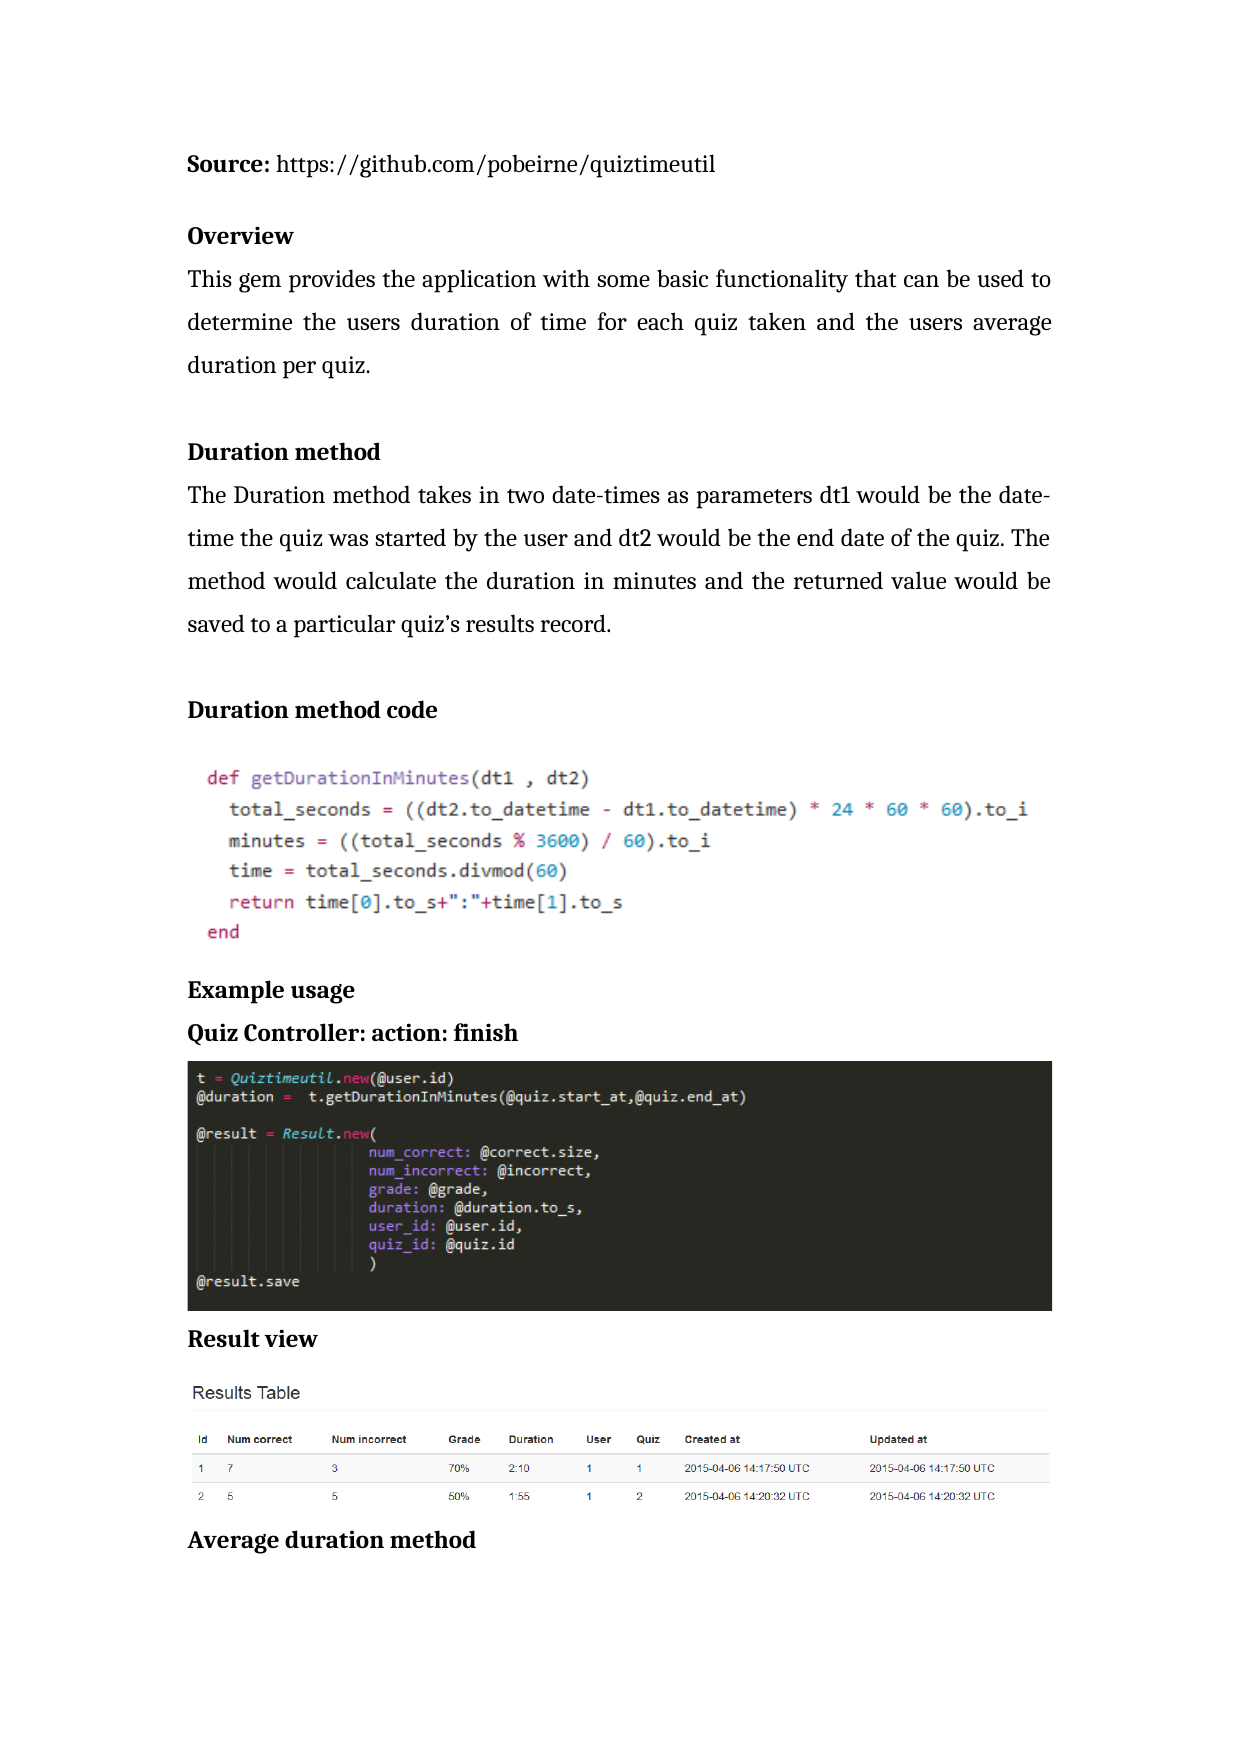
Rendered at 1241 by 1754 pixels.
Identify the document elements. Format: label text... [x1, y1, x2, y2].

picture [187, 1061, 1053, 1311]
text Quiz Controller: action: finish [187, 1019, 1053, 1047]
text Duration method [187, 437, 1053, 466]
text This gem provides the application with some basic functionality that can be used to determine the users duration of time for each quiz taken and the users average duration per quiz. [187, 265, 1053, 380]
text Duration method code [187, 696, 1053, 725]
text Average duration method [187, 1526, 1053, 1554]
text Example usage [187, 976, 1053, 1004]
text Source: https://github.com/pobeirne/quiztimeutil [187, 150, 1053, 179]
text Result view [187, 1325, 1053, 1354]
text The Duration method takes in two date-times as parameters dt1 would be the date-time the quiz was started by the user and dt2 would be the end date of the quiz. The method would calculate the duration in minutes and the returned value would be saved to a particular quiz’s results record. [187, 481, 1053, 639]
picture [187, 1382, 1053, 1512]
picture [187, 739, 1077, 962]
text Overview [187, 222, 1053, 251]
